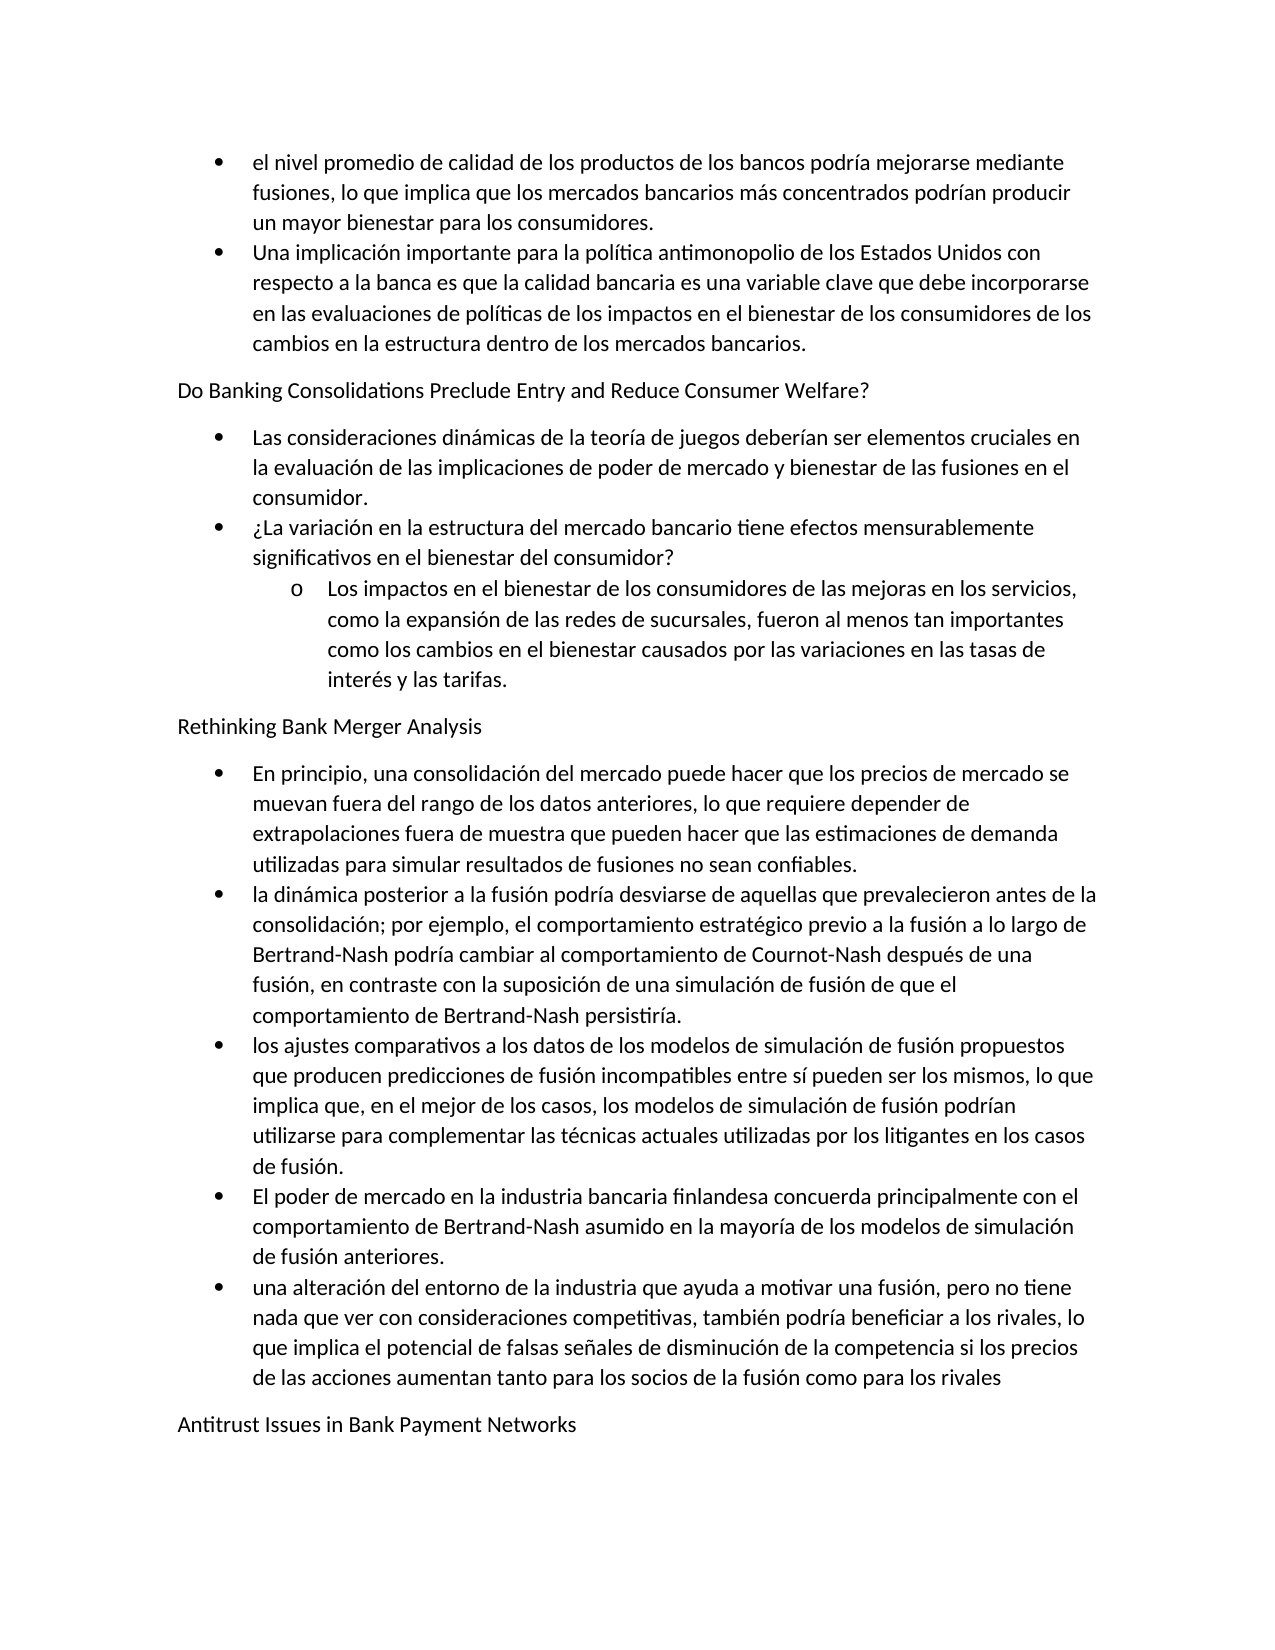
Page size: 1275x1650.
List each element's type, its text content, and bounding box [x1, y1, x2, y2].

list El poder de mercado en la industria bancaria finlandesa concuerda principalmente con el comportamiento de Bertrand-Nash asumido en la mayoría de los modelos de simulación de fusión anteriores. [215, 1182, 1098, 1271]
list Una implicación importante para la política antimonopolio de los Estados Unidos con respecto a la banca es que la calidad bancaria es una variable clave que debe incorporarse en las evaluaciones de políticas de los impactos en el bienestar de los consumidores de los cambios en la estructura dentro de los mercados bancarios. [215, 238, 1098, 357]
list el nivel promedio de calidad de los productos de los bancos podría mejorarse mediante fusiones, lo que implica que los mercados bancarios más concentrados podrían producir un mayor bienestar para los consumidores. [215, 148, 1098, 236]
text Do Banking Consolidations Preclude Entry and Reduce Consumer Welfare? [177, 376, 1098, 404]
list los ajustes comparativos a los datos de los modelos de simulación de fusión propuestos que producen predicciones de fusión incompatibles entre sí pueden ser los mismos, lo que implica que, en el mejor de los casos, los modelos de simulación de fusión podrían utilizarse para complementar las técnicas actuales utilizadas por los litigantes en los casos de fusión. [215, 1031, 1098, 1180]
list una alteración del entorno de la industria que ayuda a motivar una fusión, pero no tiene nada que ver con consideraciones competitivas, también podría beneficiar a los rivales, lo que implica el potencial de falsas señales de disminución de la competencia si los precios de las acciones aumentan tanto para los socios de la fusión como para los rivales [215, 1273, 1098, 1391]
text Rethinking Bank Merger Analysis [177, 712, 1098, 740]
text Antitrust Issues in Bank Payment Networks [177, 1410, 1098, 1438]
list ¿La variación en la estructura del mercado bancario tiene efectos mensurablemente significativos en el bienestar del consumidor? [215, 513, 1098, 571]
list la dinámica posterior a la fusión podría desviarse de aquellas que prevalecieron antes de la consolidación; por ejemplo, el comportamiento estratégico previo a la fusión a lo largo de Bertrand-Nash podría cambiar al comportamiento de Cournot-Nash después de una fusión, en contraste con la suposición de una simulación de fusión de que el comportamiento de Bertrand-Nash persistiría. [215, 880, 1098, 1029]
list Los impactos en el bienestar de los consumidores de las mejoras en los servicios, como la expansión de las redes de sucursales, fueron al menos tan importantes como los cambios en el bienestar causados ​​por las variaciones en las tasas de interés y las tarifas. [290, 574, 1098, 693]
list Las consideraciones dinámicas de la teoría de juegos deberían ser elementos cruciales en la evaluación de las implicaciones de poder de mercado y bienestar de las fusiones en el consumidor. [215, 423, 1098, 511]
list En principio, una consolidación del mercado puede hacer que los precios de mercado se muevan fuera del rango de los datos anteriores, lo que requiere depender de extrapolaciones fuera de muestra que pueden hacer que las estimaciones de demanda utilizadas para simular resultados de fusiones no sean confiables. [215, 759, 1098, 878]
